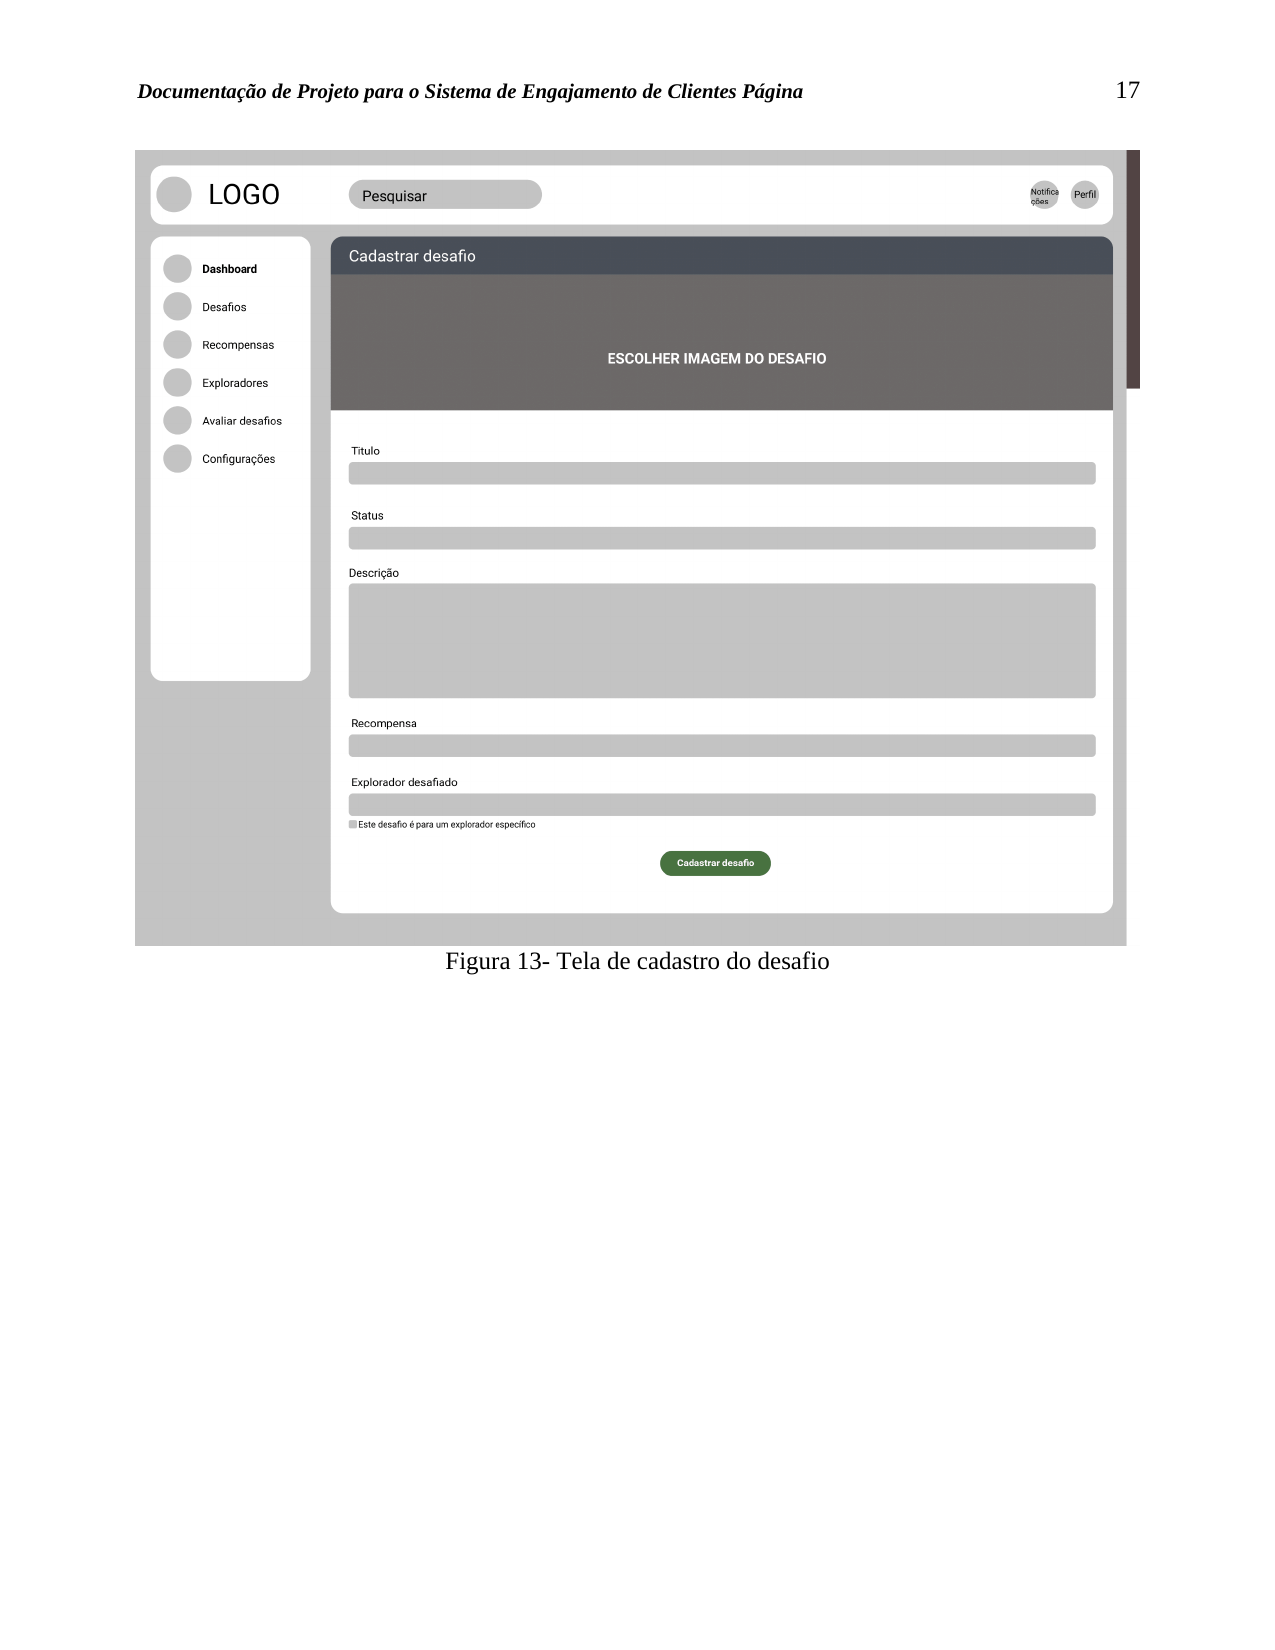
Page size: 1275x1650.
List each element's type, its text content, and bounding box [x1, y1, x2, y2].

picture [135, 150, 1140, 946]
text Figura 13- Tela de cadastro do desafio [135, 946, 1140, 974]
